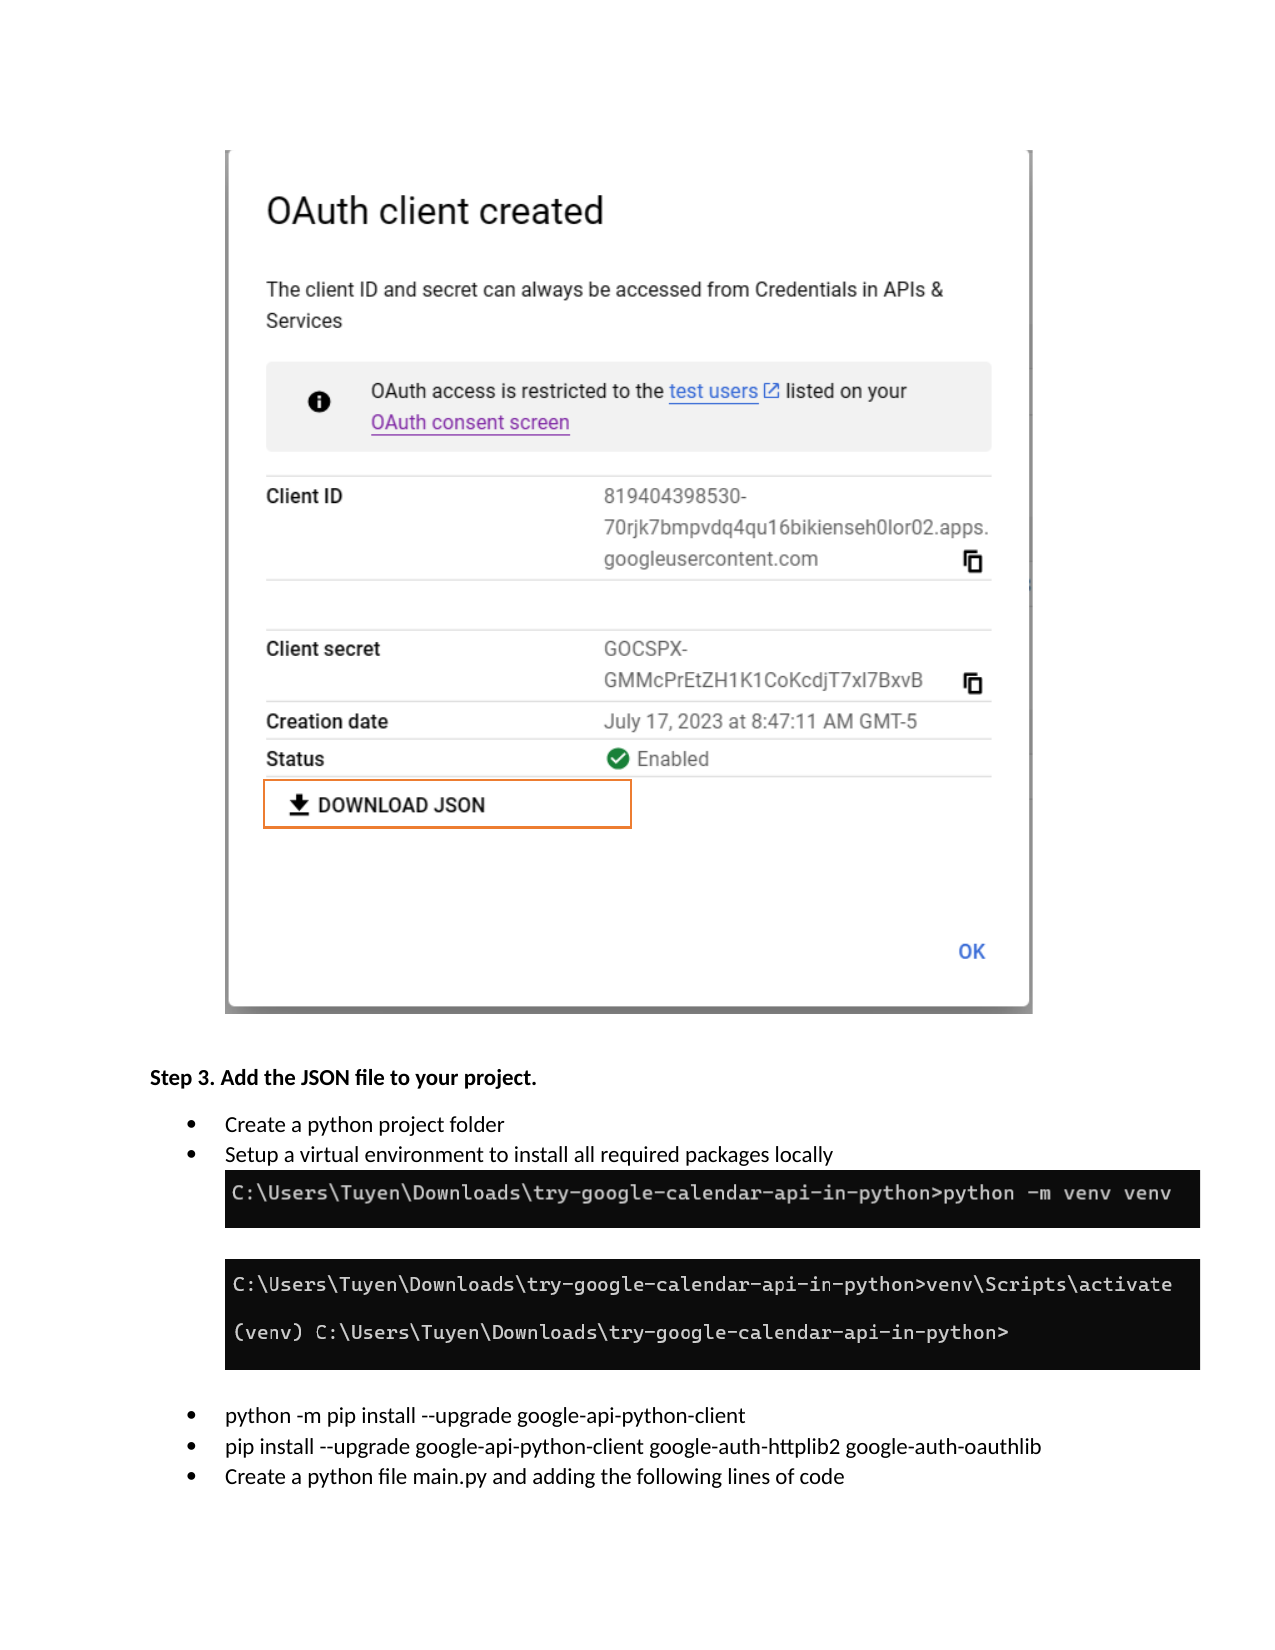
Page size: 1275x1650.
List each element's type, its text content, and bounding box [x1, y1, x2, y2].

picture [225, 1259, 1200, 1370]
list python -m pip install --upgrade google-api-python-client [187, 1402, 1125, 1429]
list Setup a virtual environment to install all required packages locally [187, 1140, 1125, 1168]
text Step 3. Add the JSON file to your project. [150, 1063, 1125, 1091]
list pip install --upgrade google-api-python-client google-auth-httplib2 google-auth-oauthlib [187, 1432, 1125, 1460]
list Create a python project folder [187, 1110, 1125, 1138]
picture [225, 150, 1033, 1014]
picture [225, 1170, 1200, 1228]
list Create a python file main.py and adding the following lines of code [187, 1462, 1125, 1490]
